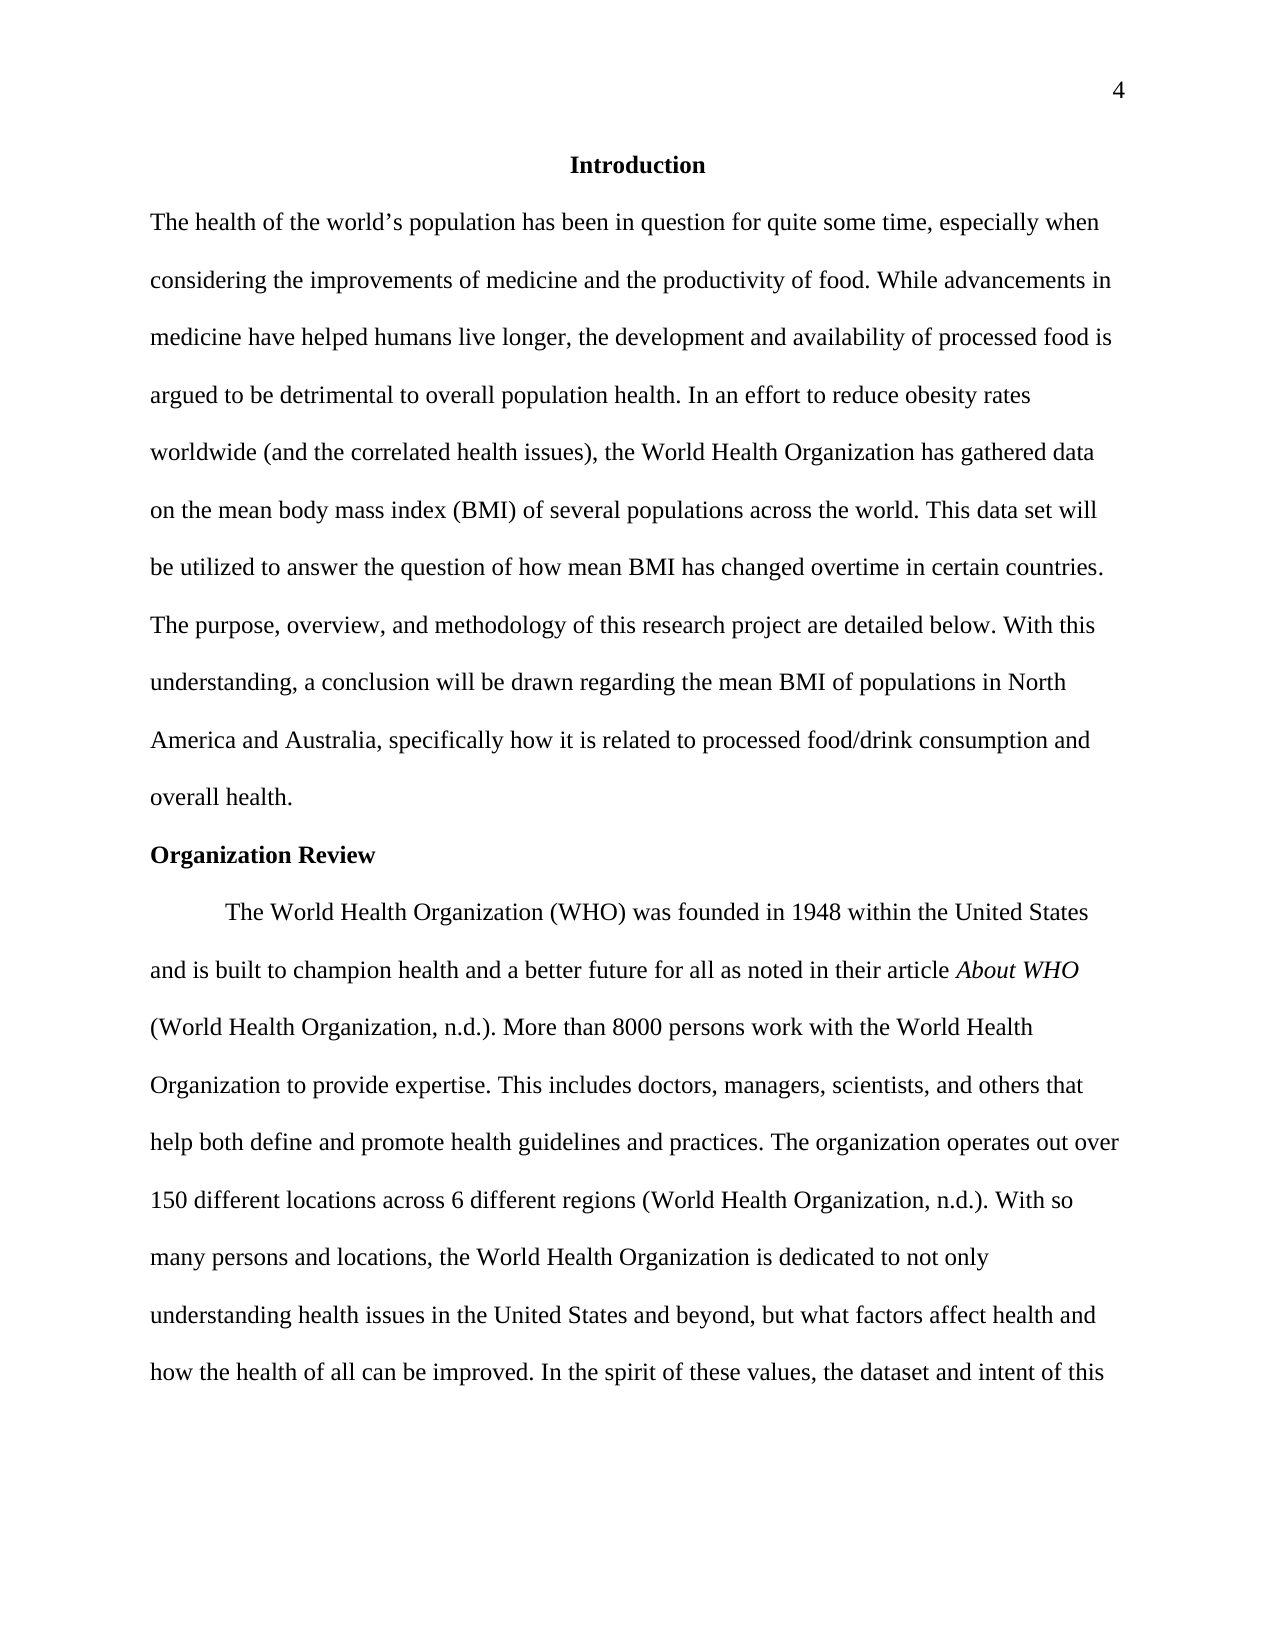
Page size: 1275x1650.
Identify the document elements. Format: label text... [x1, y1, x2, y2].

text The health of the world’s population has been in question for quite some time, especially when considering the improvements of medicine and the productivity of food. While advancements in medicine have helped humans live longer, the development and availability of processed food is argued to be detrimental to overall population health. In an effort to reduce obesity rates worldwide (and the correlated health issues), the World Health Organization has gathered data on the mean body mass index (BMI) of several populations across the world. This data set will be utilized to answer the question of how mean BMI has changed overtime in certain countries. The purpose, overview, and methodology of this research project are detailed below. With this understanding, a conclusion will be drawn regarding the mean BMI of populations in North America and Australia, specifically how it is related to processed food/drink consumption and overall health. Organization Review [150, 207, 1125, 869]
text Introduction [150, 150, 1125, 179]
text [150, 897, 1125, 1386]
